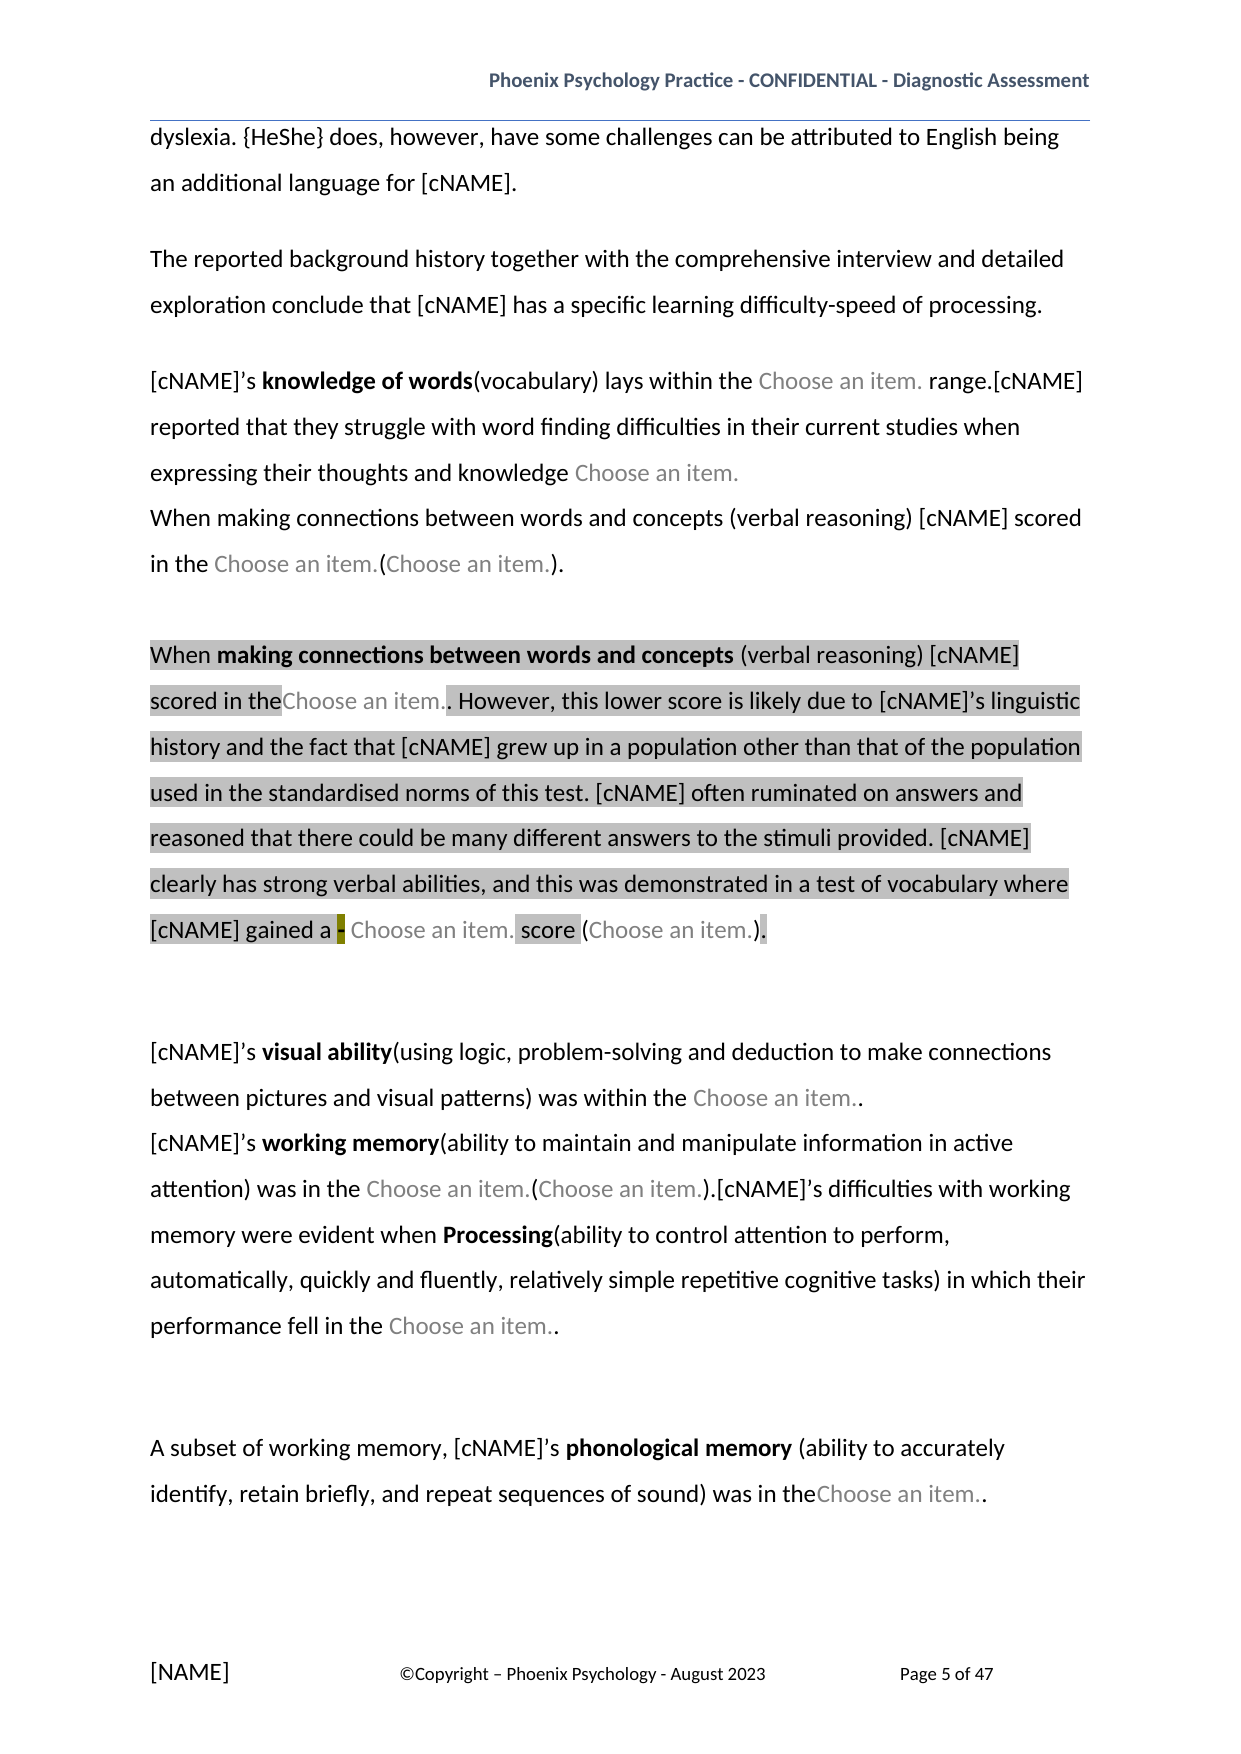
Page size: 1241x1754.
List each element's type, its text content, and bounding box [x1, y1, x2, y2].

text A subset of working memory, [cNAME]’s phonological memory (ability to accurately identify, retain briefly, and repeat sequences of sound) was in the. [150, 1432, 1090, 1508]
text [150, 121, 1090, 197]
text [cNAME]’s knowledge of words(vocabulary) lays within the range.[cNAME] reported that they struggle with word finding difficulties in their current studies when expressing their thoughts and knowledge [150, 365, 1090, 487]
text The reported background history together with the comprehensive interview and detailed exploration conclude that [cNAME] has a specific learning difficulty-speed of processing. [150, 243, 1090, 319]
text [cNAME]’s visual ability(using logic, problem-solving and deduction to make connections between pictures and visual patterns) was within the . [150, 1036, 1090, 1112]
text When making connections between words and concepts (verbal reasoning) [cNAME] scored in the (). [150, 502, 1090, 579]
text [cNAME]’s working memory(ability to maintain and manipulate information in active attention) was in the ().[cNAME]’s difficulties with working memory were evident when Processing(ability to control attention to perform, automatically, quickly and fluently, relatively simple repetitive cognitive tasks) in which their performance fell in the . [150, 1127, 1090, 1341]
text When making connections between words and concepts (verbal reasoning) [cNAME] scored in the. However, this lower score is likely due to [cNAME]’s linguistic history and the fact that [cNAME] grew up in a population other than that of the population used in the standardised norms of this test. [cNAME] often ruminated on answers and reasoned that there could be many different answers to the stimuli provided. [cNAME] clearly has strong verbal abilities, and this was demonstrated in a test of vocabulary where [cNAME] gained a - score (). [150, 639, 1090, 944]
